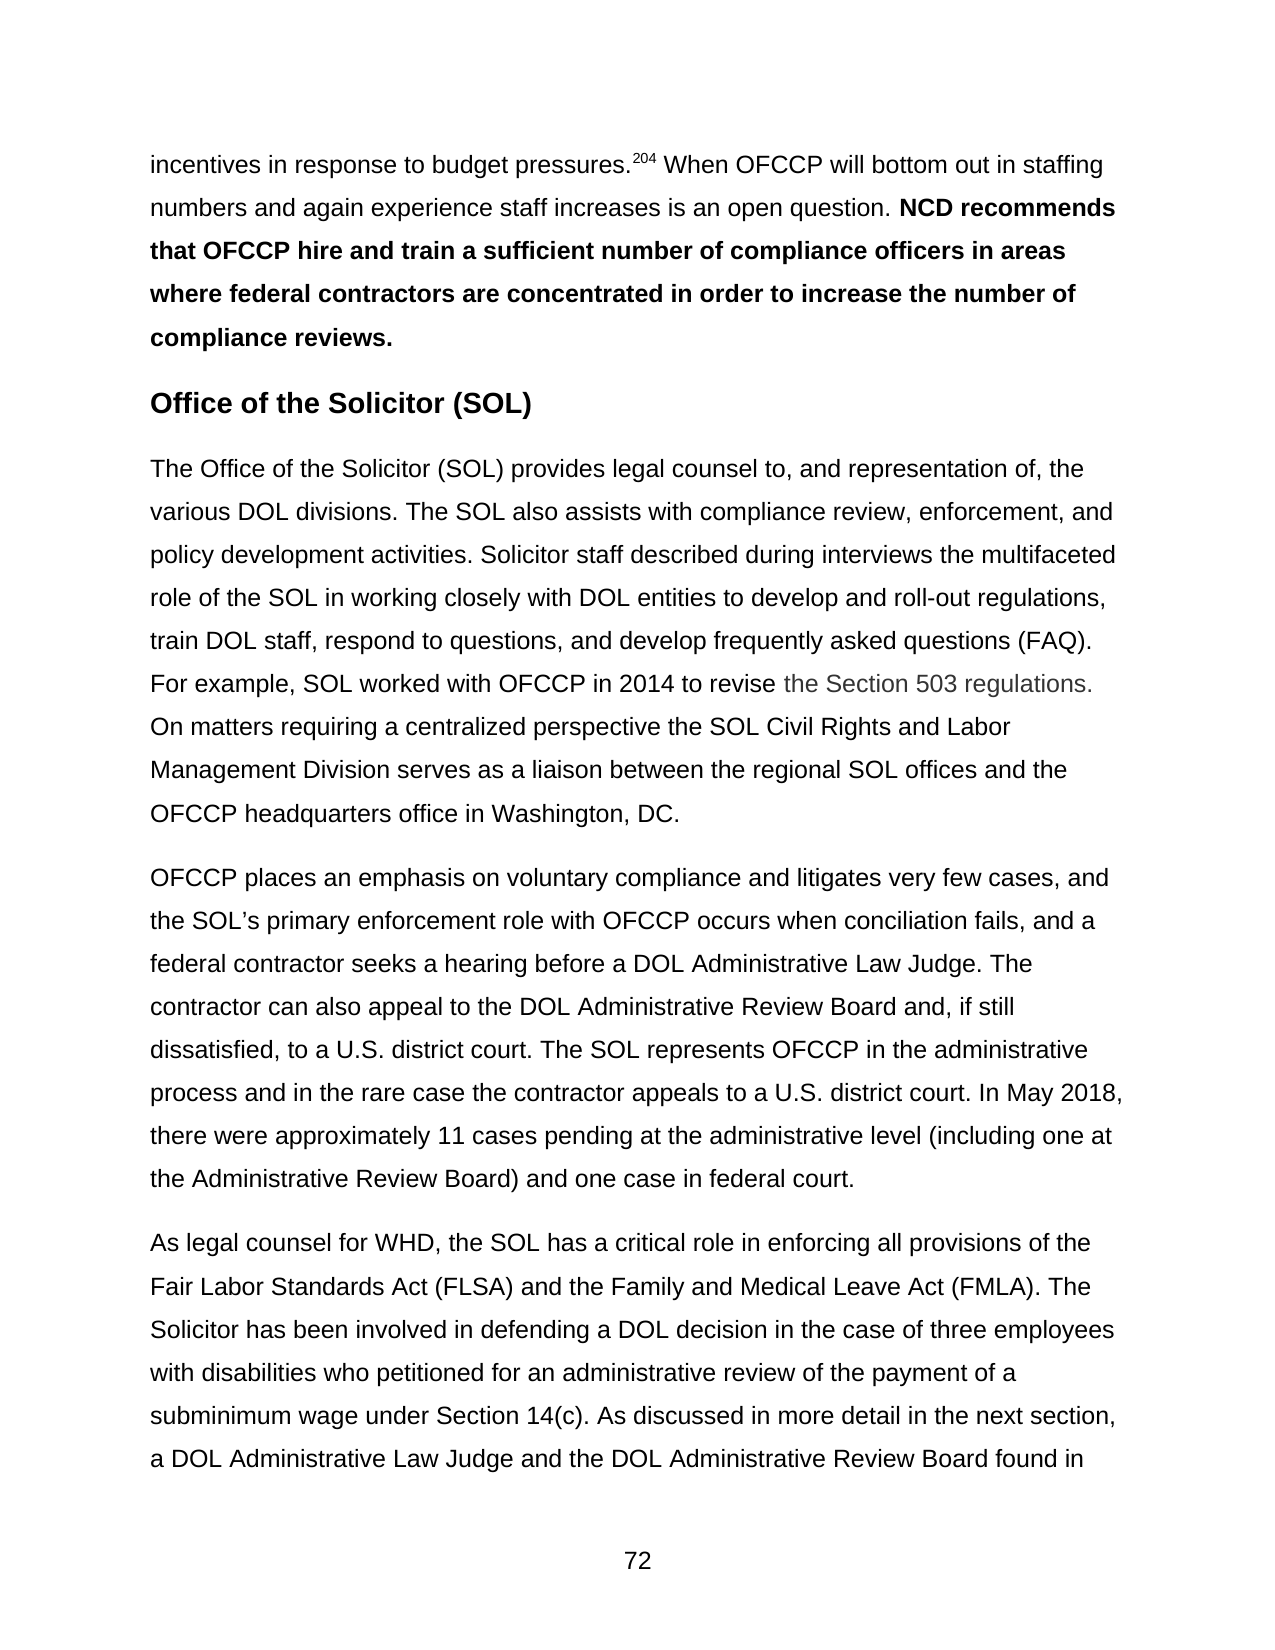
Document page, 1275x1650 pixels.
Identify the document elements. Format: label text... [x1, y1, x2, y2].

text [150, 150, 1125, 351]
subtitle Office of the Solicitor (SOL) [150, 386, 1125, 420]
text The Office of the Solicitor (SOL) provides legal counsel to, and representation of, the various DOL divisions. The SOL also assists with compliance review, enforcement, and policy development activities. Solicitor staff described during interviews the multifaceted role of the SOL in working closely with DOL entities to develop and roll-out regulations, train DOL staff, respond to questions, and develop frequently asked questions (FAQ). For example, SOL worked with OFCCP in 2014 to revise the Section 503 regulations. On matters requiring a centralized perspective the SOL Civil Rights and Labor Management Division serves as a liaison between the regional SOL offices and the OFCCP headquarters office in Washington, DC. [150, 453, 1125, 827]
text OFCCP places an emphasis on voluntary compliance and litigates very few cases, and the SOL’s primary enforcement role with OFCCP occurs when conciliation fails, and a federal contractor seeks a hearing before a DOL Administrative Law Judge. The contractor can also appeal to the DOL Administrative Review Board and, if still dissatisfied, to a U.S. district court. The SOL represents OFCCP in the administrative process and in the rare case the contractor appeals to a U.S. district court. In May 2018, there were approximately 11 cases pending at the administrative level (including one at the Administrative Review Board) and one case in federal court. [150, 862, 1125, 1193]
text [150, 1228, 1125, 1473]
